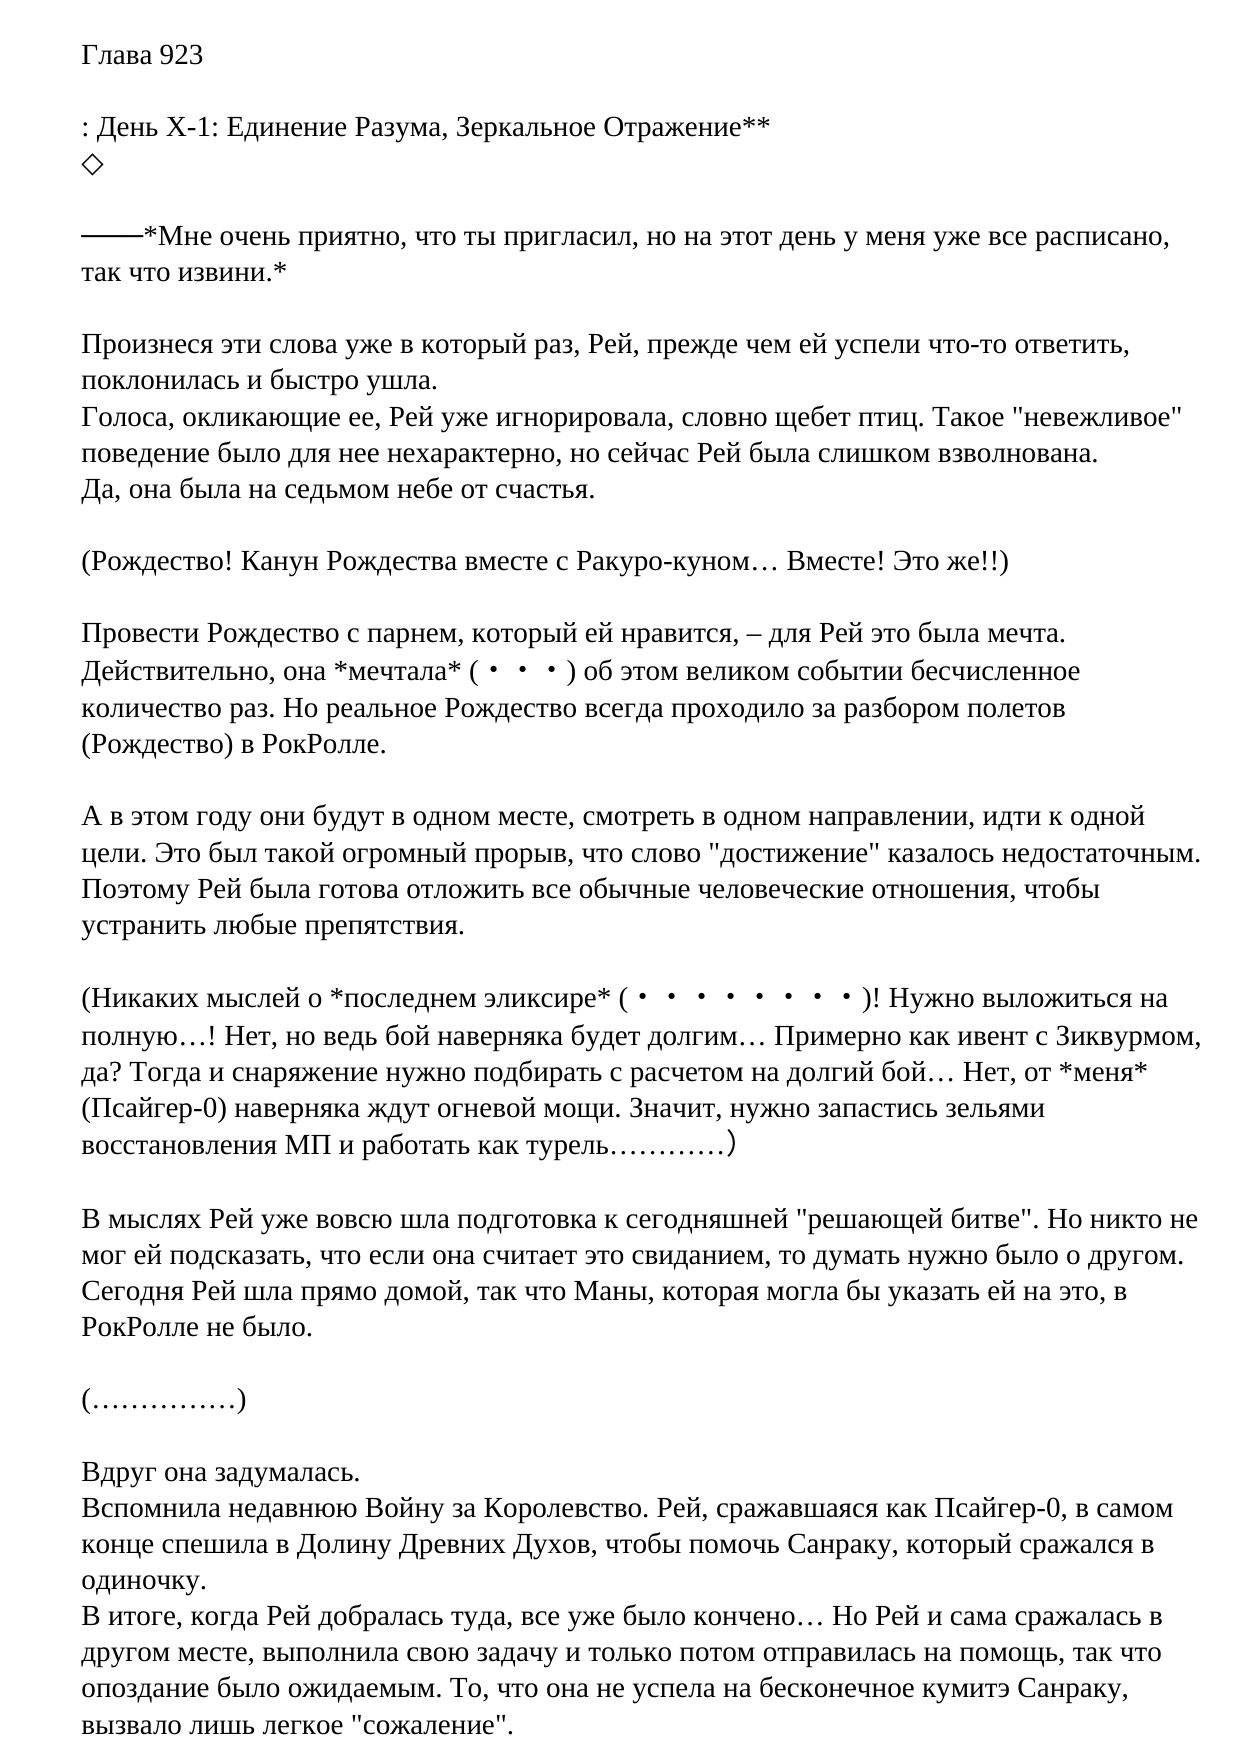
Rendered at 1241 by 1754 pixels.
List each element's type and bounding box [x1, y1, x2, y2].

text [81, 37, 1215, 1740]
